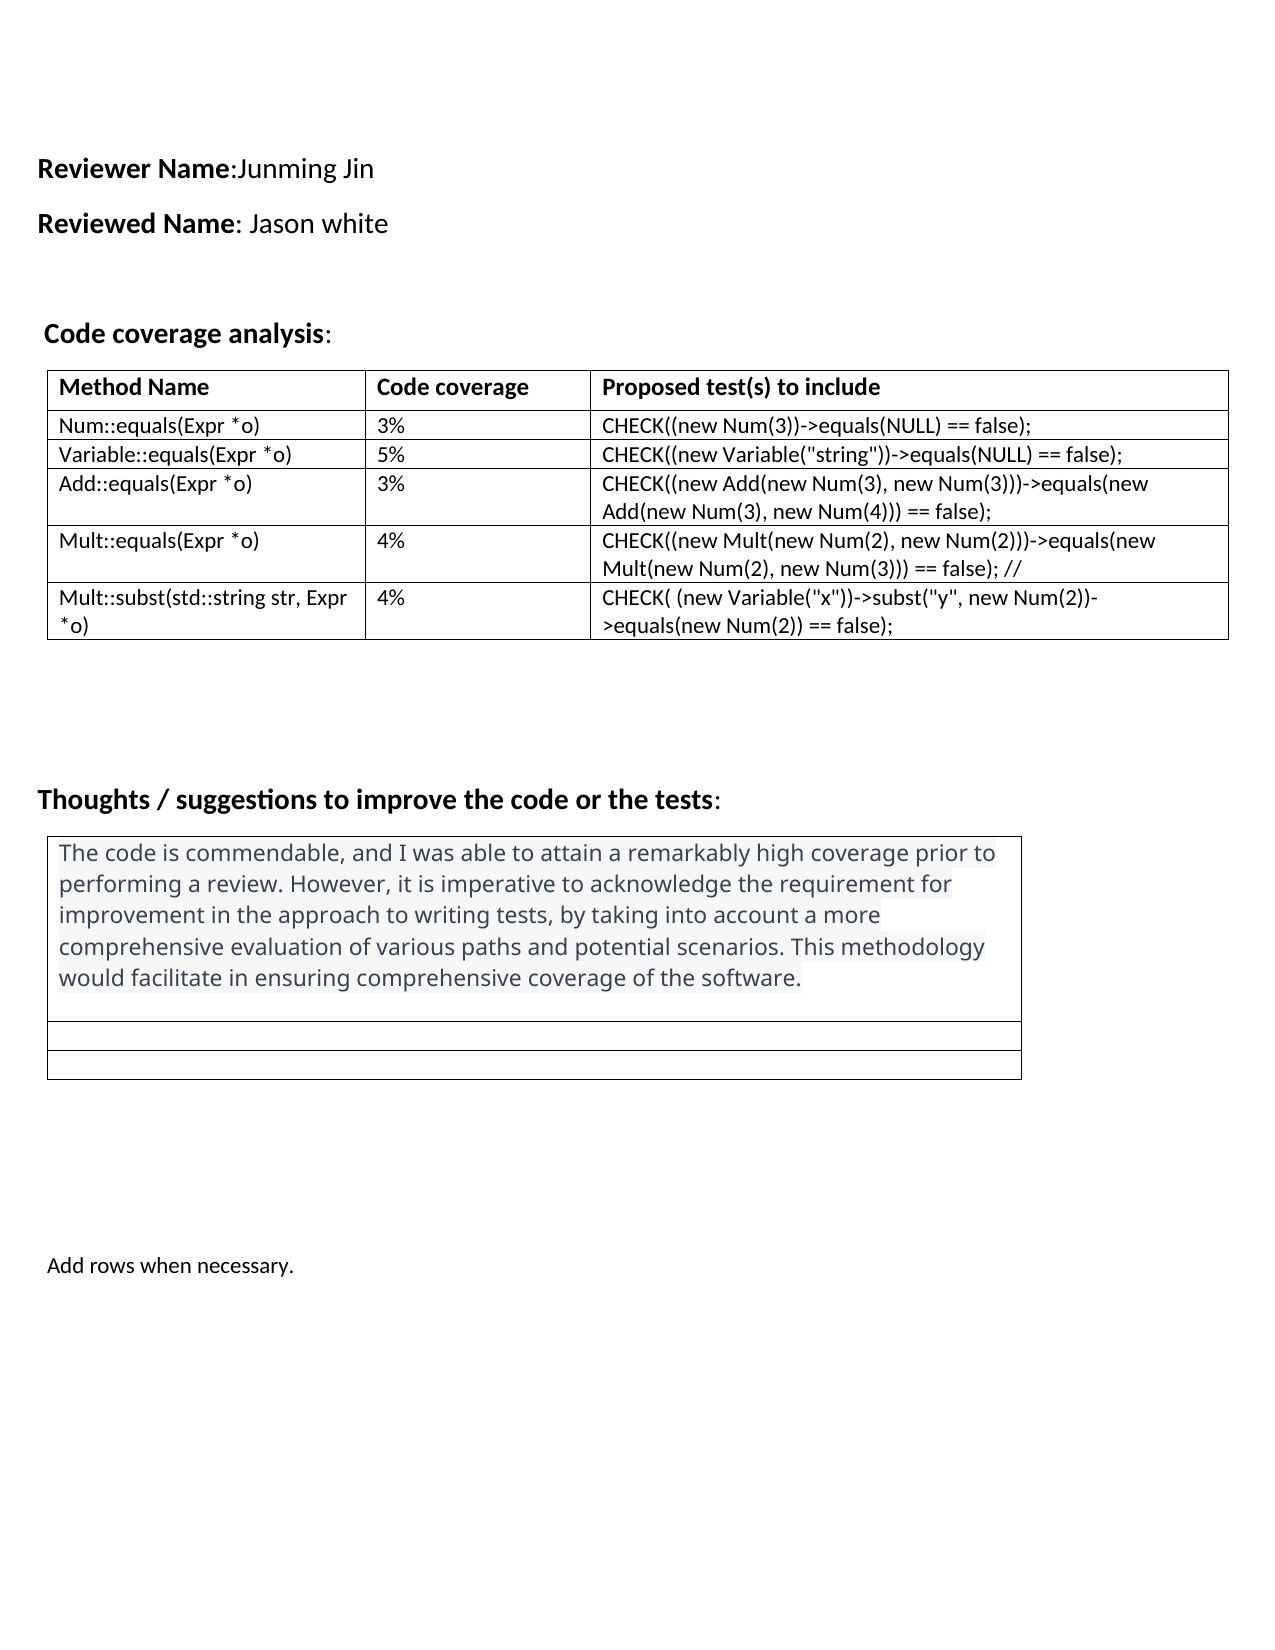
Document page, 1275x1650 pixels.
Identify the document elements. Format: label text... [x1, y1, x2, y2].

table_header Method Name [48, 371, 365, 410]
table_cell CHECK((new Mult(new Num(2), new Num(2)))->equals(new Mult(new Num(2), new Num(3))) == false); // [591, 526, 1228, 582]
table_header The code is commendable, and I was able to attain a remarkably high coverage prior to performing a review. However, it is imperative to acknowledge the requirement for improvement in the approach to writing tests, by taking into account a more comprehensive evaluation of various paths and potential scenarios. This methodology would facilitate in ensuring comprehensive coverage of the software. [48, 837, 1021, 1021]
text Reviewed Name: Jason white [37, 205, 1125, 241]
table_cell [48, 1022, 1021, 1050]
table_cell CHECK((new Add(new Num(3), new Num(3)))->equals(new Add(new Num(3), new Num(4))) == false); [591, 469, 1228, 525]
table_cell CHECK((new Num(3))->equals(NULL) == false); [591, 411, 1228, 439]
table_cell Num::equals(Expr *o) [48, 411, 365, 439]
table_cell CHECK((new Variable("string"))->equals(NULL) == false); [591, 440, 1228, 468]
table_cell 3% [366, 411, 590, 439]
table_cell 4% [366, 526, 590, 582]
text Reviewer Name:Junming Jin [37, 150, 1125, 186]
table_cell 3% [366, 469, 590, 525]
table_cell 4% [366, 583, 590, 639]
table_cell Mult::subst(std::string str, Expr *o) [48, 583, 365, 639]
table_header Proposed test(s) to include [591, 371, 1228, 410]
table_header Code coverage [366, 371, 590, 410]
text Thoughts / suggestions to improve the code or the tests: [37, 781, 1125, 816]
table_cell CHECK( (new Variable("x"))->subst("y", new Num(2))->equals(new Num(2)) == false); [591, 583, 1228, 639]
table_cell Variable::equals(Expr *o) [48, 440, 365, 468]
text Add rows when necessary. [47, 1221, 1125, 1279]
table_cell Add::equals(Expr *o) [48, 469, 365, 525]
table_cell [48, 1051, 1021, 1079]
table_cell 5% [366, 440, 590, 468]
table_cell Mult::equals(Expr *o) [48, 526, 365, 582]
text Code coverage analysis: [37, 315, 1125, 351]
